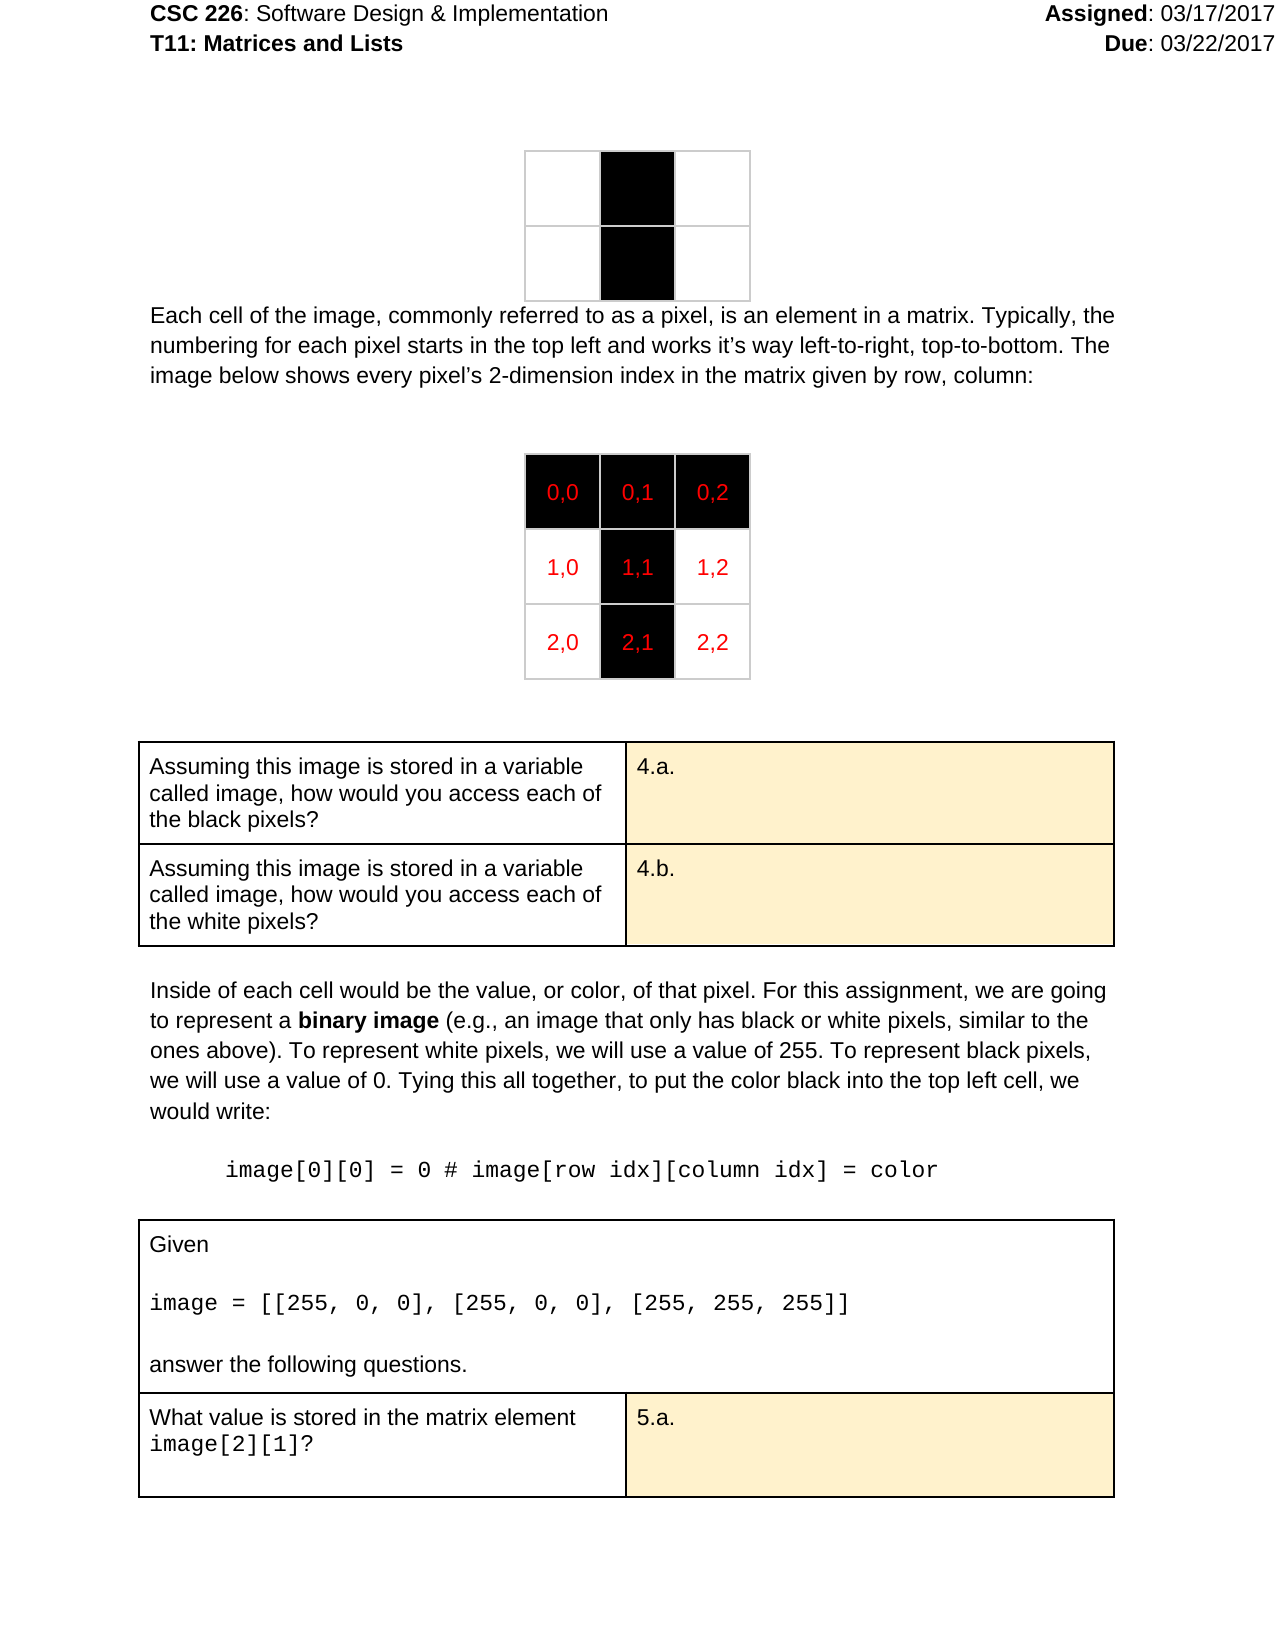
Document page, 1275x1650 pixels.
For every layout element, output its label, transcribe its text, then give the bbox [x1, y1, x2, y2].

table_header 0,1 [601, 455, 674, 528]
table_cell [526, 227, 599, 300]
text Each cell of the image, commonly referred to as a pixel, is an element in a matrix. Typically, the numbering for each pixel starts in the top left and works it’s way left-to-right, top-to-bottom. The image below shows every pixel’s 2-dimension index in the matrix given by row, column: [150, 302, 1125, 389]
table_cell What value is stored in the matrix element image[2][1]? [140, 1394, 625, 1496]
table_header 0,0 [526, 455, 599, 528]
table_cell [526, 152, 599, 225]
table_cell [601, 152, 674, 225]
table_header 4.a. [627, 743, 1113, 843]
table_cell 4.b. [627, 845, 1113, 944]
text Inside of each cell would be the value, or color, of that pixel. For this assignment, we are going to represent a binary image (e.g., an image that only has black or white pixels, similar to the ones above). To represent white pixels, we will use a value of 255. To represent black pixels, we will use a value of 0. Tying this all together, to put the color black into the top left cell, we would write: [150, 977, 1125, 1124]
table_cell 2,1 [601, 605, 674, 678]
table_cell 2,0 [526, 605, 599, 678]
table_cell 1,2 [676, 530, 749, 603]
table_cell 1,0 [526, 530, 599, 603]
table_cell [676, 152, 749, 225]
table_cell [601, 227, 674, 300]
table_header 0,2 [676, 455, 749, 528]
table_cell 1,1 [601, 530, 674, 603]
table_header Assuming this image is stored in a variable called image, how would you access each of the black pixels? [140, 743, 625, 843]
table_cell 5.a. [627, 1394, 1113, 1496]
table_cell Assuming this image is stored in a variable called image, how would you access each of the white pixels? [140, 845, 625, 944]
table_cell 2,2 [676, 605, 749, 678]
text image[0][0] = 0 # image[row idx][column idx] = color [150, 1158, 1125, 1184]
table_cell [676, 227, 749, 300]
table_header Given image = [[255, 0, 0], [255, 0, 0], [255, 255, 255]] answer the following questions. [140, 1221, 1113, 1392]
